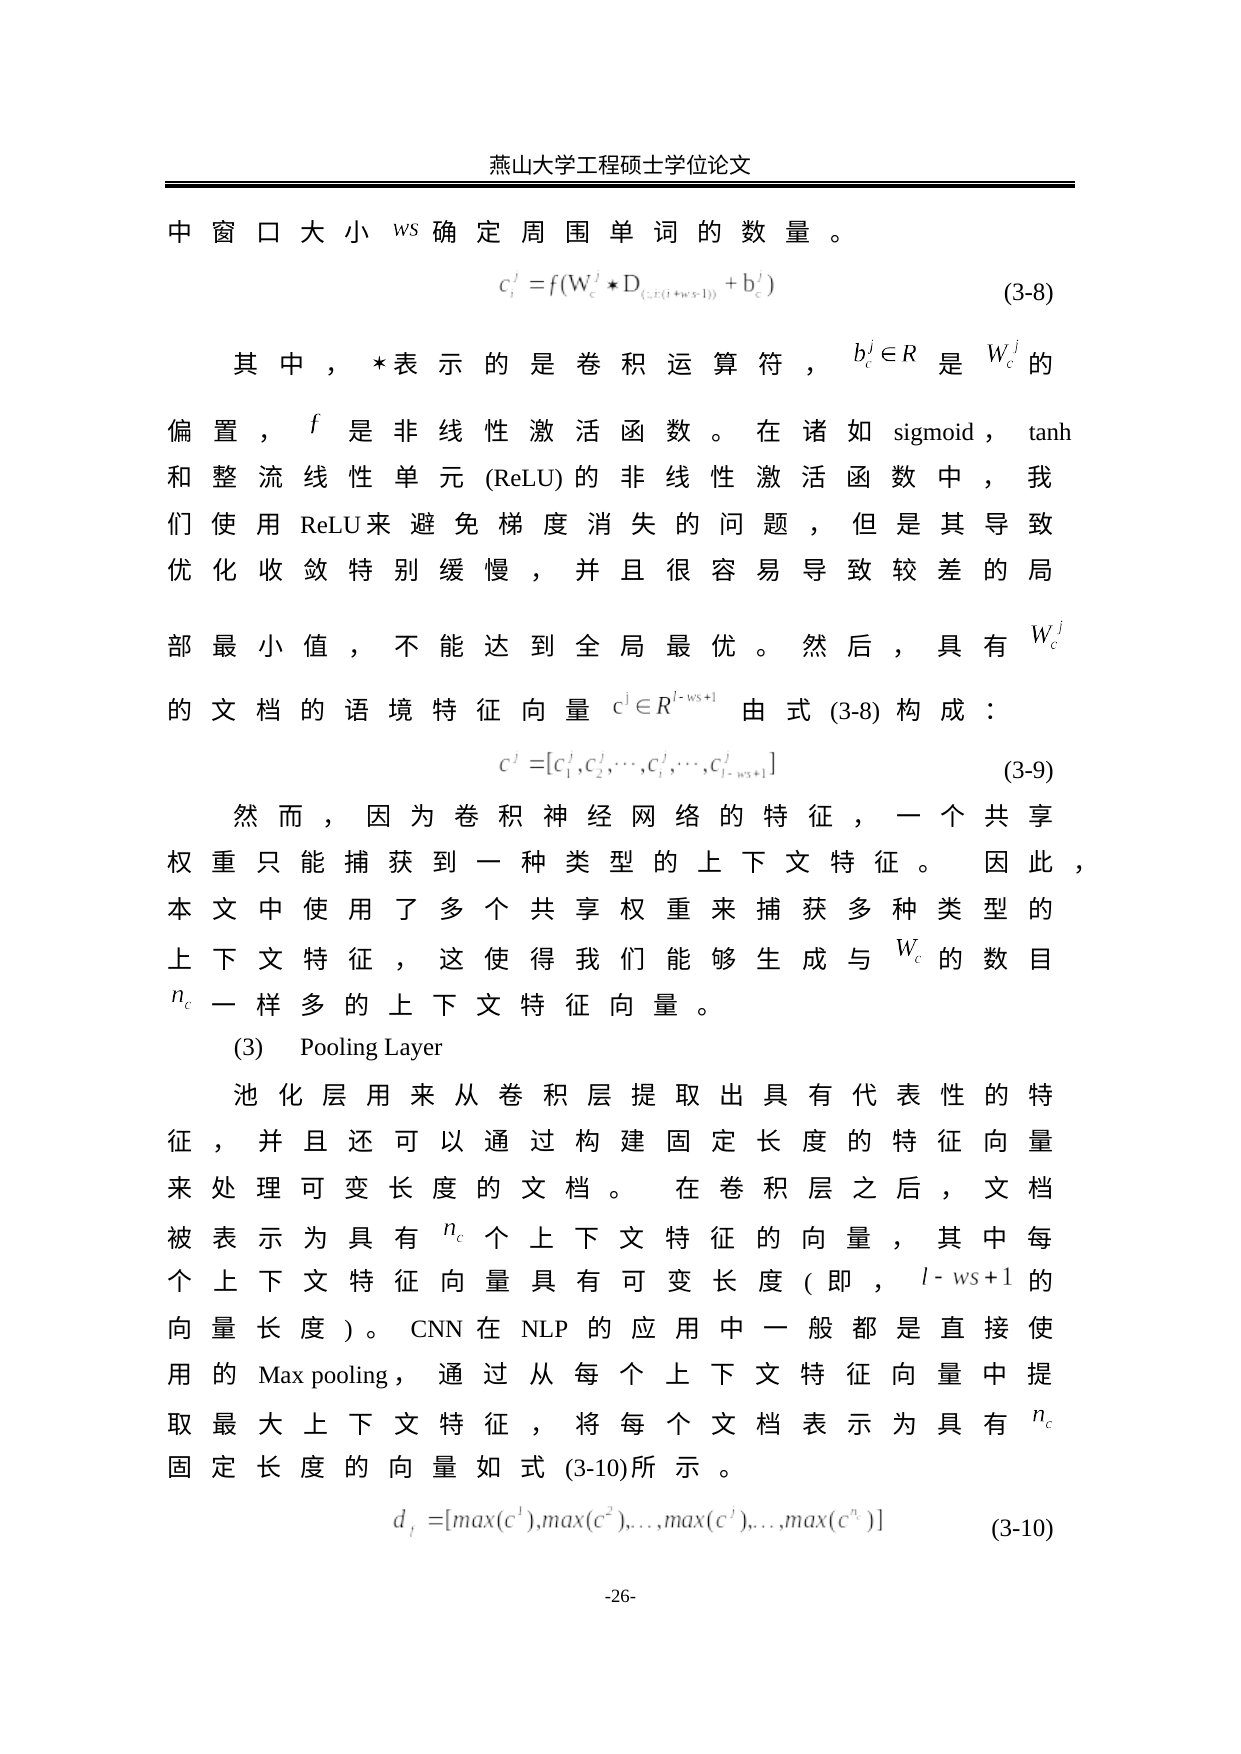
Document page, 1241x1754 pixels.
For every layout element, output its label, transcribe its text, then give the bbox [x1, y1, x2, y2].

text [167, 207, 1073, 254]
table_header [168, 732, 990, 791]
table_header [990, 732, 1073, 791]
table_header [990, 1489, 1073, 1548]
table_header [990, 254, 1073, 313]
list Pooling Layer [218, 1024, 1073, 1070]
text 其中，表示的是卷积运算符，是的偏置，是非线性激活函数。在诸如sigmoid，tanh和整流线性单元(ReLU)的非线性激活函数中，我们使用ReLU来避免梯度消失的问题，但是其导致优化收敛特别缓慢，并且很容易导致较差的局部最小值，不能达到全局最优。然后，具有的文档的语境特征向量由式(3-8)构成： [167, 313, 1073, 732]
table_header [168, 254, 990, 313]
table_header [168, 1489, 990, 1548]
text 然而，因为卷积神经网络的特征，一个共享权重只能捕获到一种类型的上下文特征。 因此，本文中使用了多个共享权重来捕获多种类型的上下文特征，这使得我们能够生成与的数目一样多的上下文特征向量。 [167, 791, 1073, 1024]
text 池化层用来从卷积层提取出具有代表性的特征，并且还可以通过构建固定长度的特征向量来处理可变长度的文档。 在卷积层之后，文档被表示为具有个上下文特征的向量，其中每个上下文特征向量具有可变长度(即，的向量长度)。CNN在NLP的应用中一般都是直接使用的Max pooling，通过从每个上下文特征向量中提取最大上下文特征，将每个文档表示为具有固定长度的向量如式(3-10)所示。 [167, 1070, 1073, 1489]
